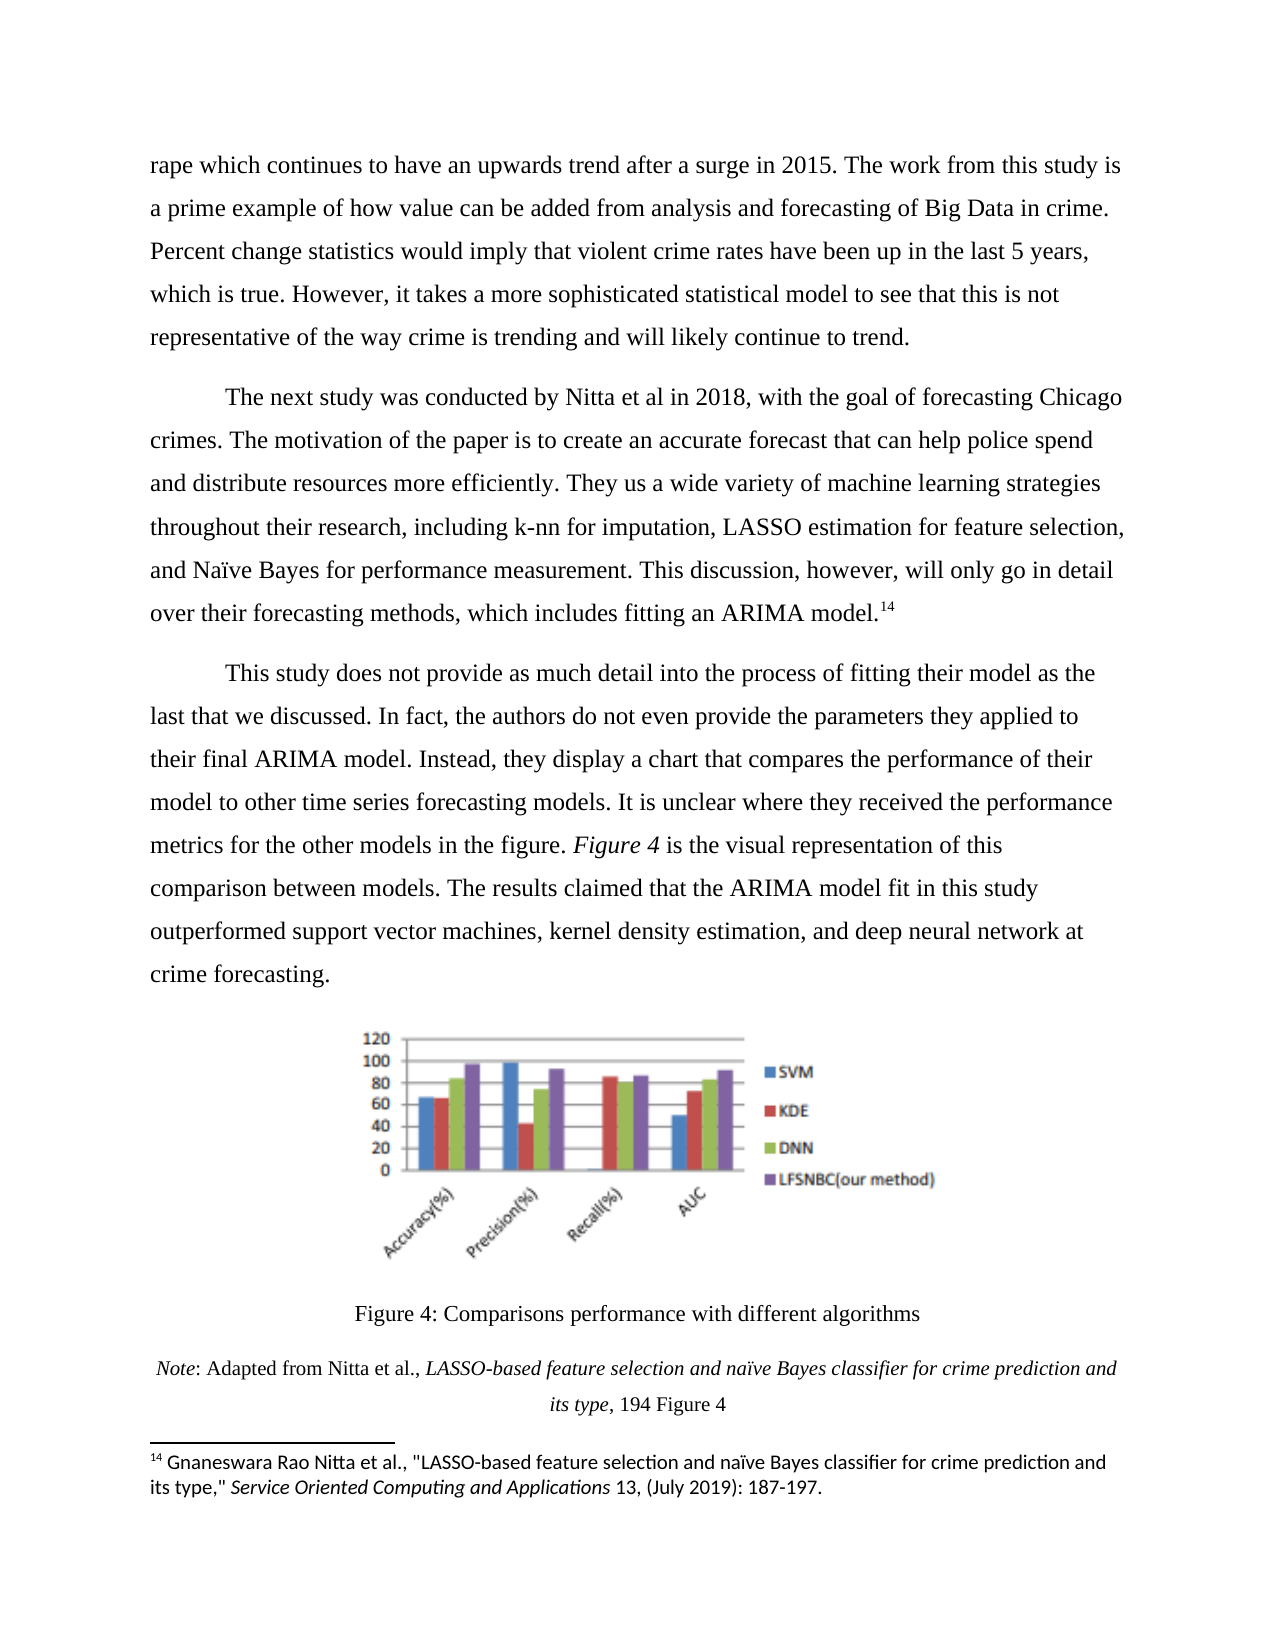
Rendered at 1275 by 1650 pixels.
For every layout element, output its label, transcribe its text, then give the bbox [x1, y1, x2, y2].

picture [326, 1019, 950, 1269]
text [150, 150, 1125, 351]
text Figure 4: Comparisons performance with different algorithms [150, 1299, 1125, 1326]
text The next study was conducted by Nitta et al in 2018, with the goal of forecasting Chicago crimes. The motivation of the paper is to create an accurate forecast that can help police spend and distribute resources more efficiently. They us a wide variety of machine learning strategies throughout their research, including k-nn for imputation, LASSO estimation for feature selection, and Naïve Bayes for performance measurement. This discussion, however, will only go in detail over their forecasting methods, which includes fitting an ARIMA model. [150, 382, 1125, 627]
text Note: Adapted from Nitta et al., LASSO-based feature selection and naïve Bayes classifier for crime prediction and its type, 194 Figure 4 [150, 1356, 1125, 1416]
text This study does not provide as much detail into the process of fitting their model as the last that we discussed. In fact, the authors do not even provide the parameters they applied to their final ARIMA model. Instead, they display a chart that compares the performance of their model to other time series forecasting models. It is unclear where they received the performance metrics for the other models in the figure. Figure 4 is the visual representation of this comparison between models. The results claimed that the ARIMA model fit in this study outperformed support vector machines, kernel density estimation, and deep neural network at crime forecasting. [150, 658, 1125, 988]
